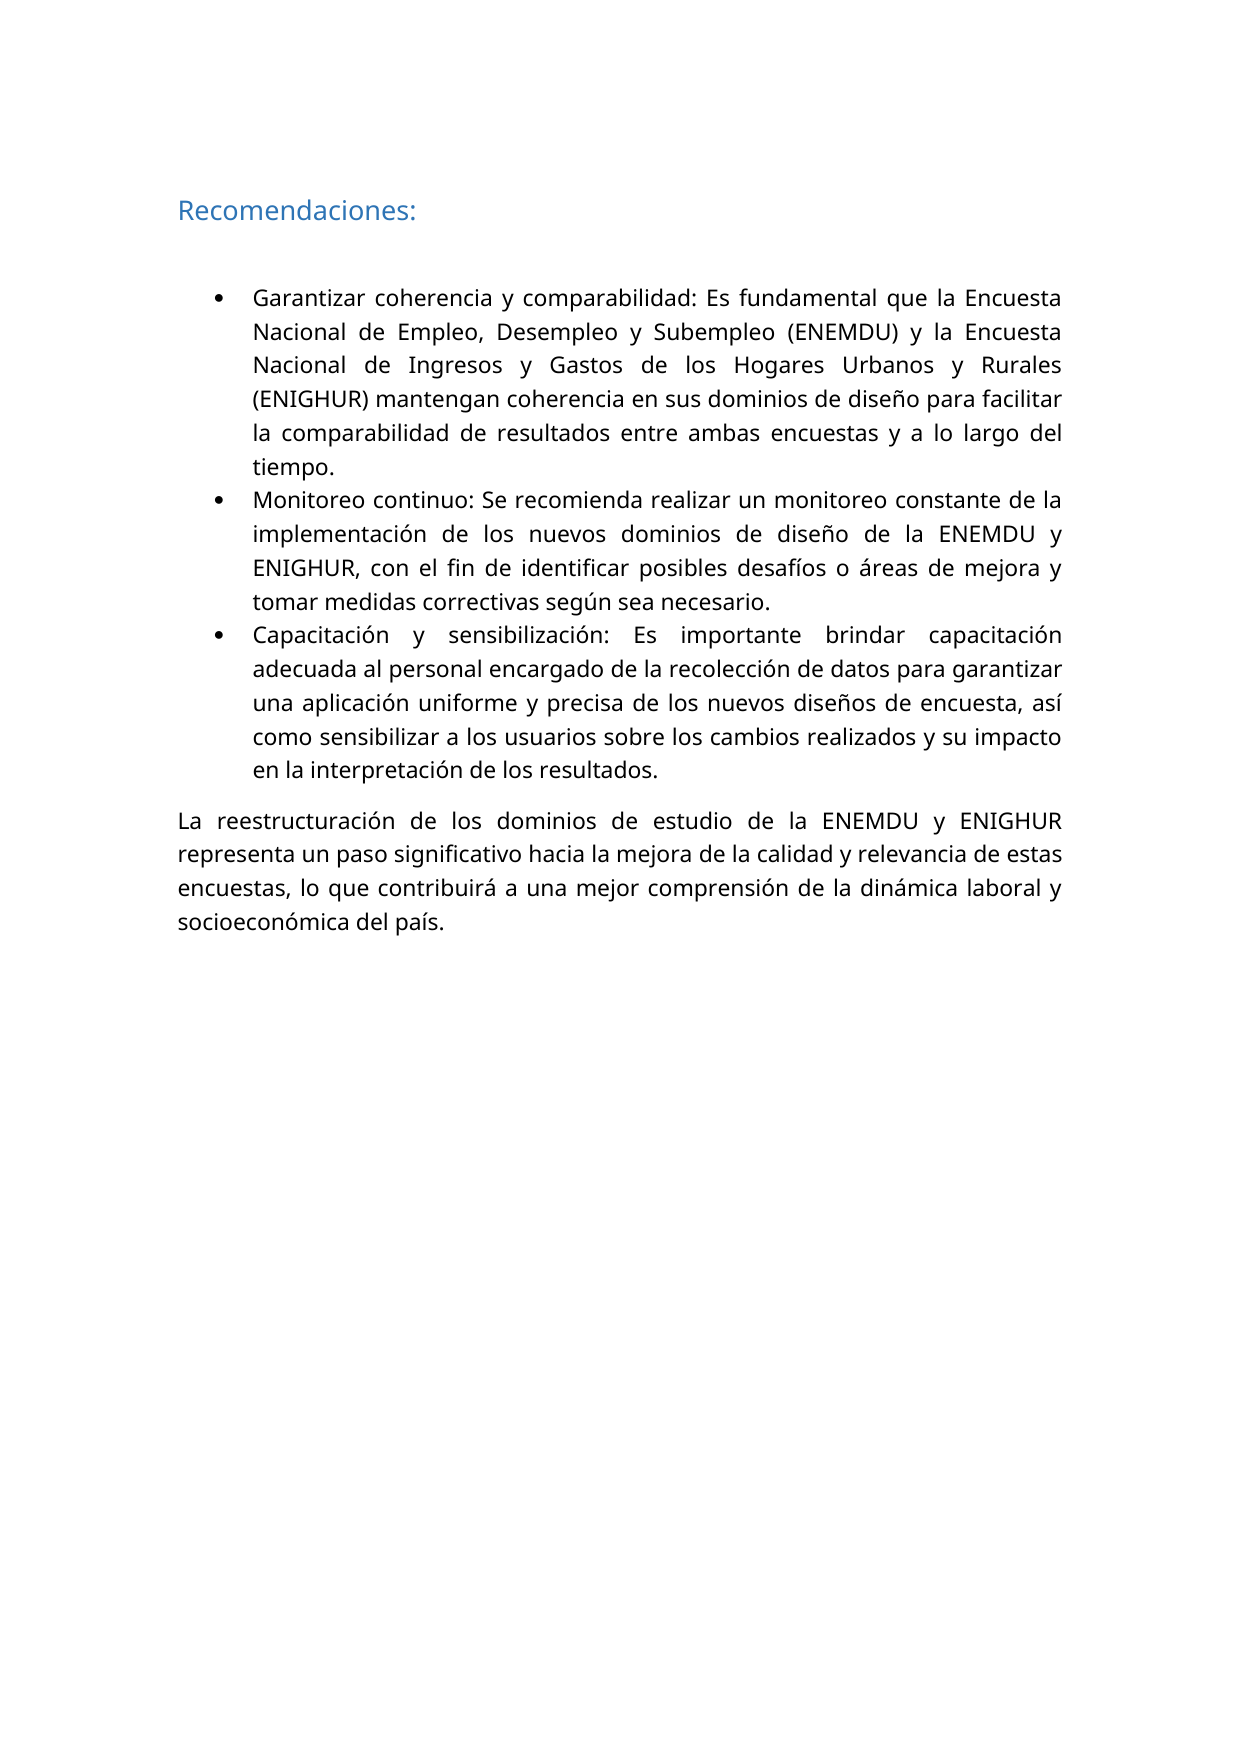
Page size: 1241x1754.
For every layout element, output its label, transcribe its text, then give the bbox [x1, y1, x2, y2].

list Garantizar coherencia y comparabilidad: Es fundamental que la Encuesta Nacional de Empleo, Desempleo y Subempleo (ENEMDU) y la Encuesta Nacional de Ingresos y Gastos de los Hogares Urbanos y Rurales (ENIGHUR) mantengan coherencia en sus dominios de diseño para facilitar la comparabilidad de resultados entre ambas encuestas y a lo largo del tiempo. [215, 282, 1063, 482]
text La reestructuración de los dominios de estudio de la ENEMDU y ENIGHUR representa un paso significativo hacia la mejora de la calidad y relevancia de estas encuestas, lo que contribuirá a una mejor comprensión de la dinámica laboral y socioeconómica del país. [177, 805, 1063, 937]
list Monitoreo continuo: Se recomienda realizar un monitoreo constante de la implementación de los nuevos dominios de diseño de la ENEMDU y ENIGHUR, con el fin de identificar posibles desafíos o áreas de mejora y tomar medidas correctivas según sea necesario. [215, 484, 1063, 617]
list Capacitación y sensibilización: Es importante brindar capacitación adecuada al personal encargado de la recolección de datos para garantizar una aplicación uniforme y precisa de los nuevos diseños de encuesta, así como sensibilizar a los usuarios sobre los cambios realizados y su impacto en la interpretación de los resultados. [215, 619, 1063, 786]
subtitle Recomendaciones: [177, 192, 1063, 228]
